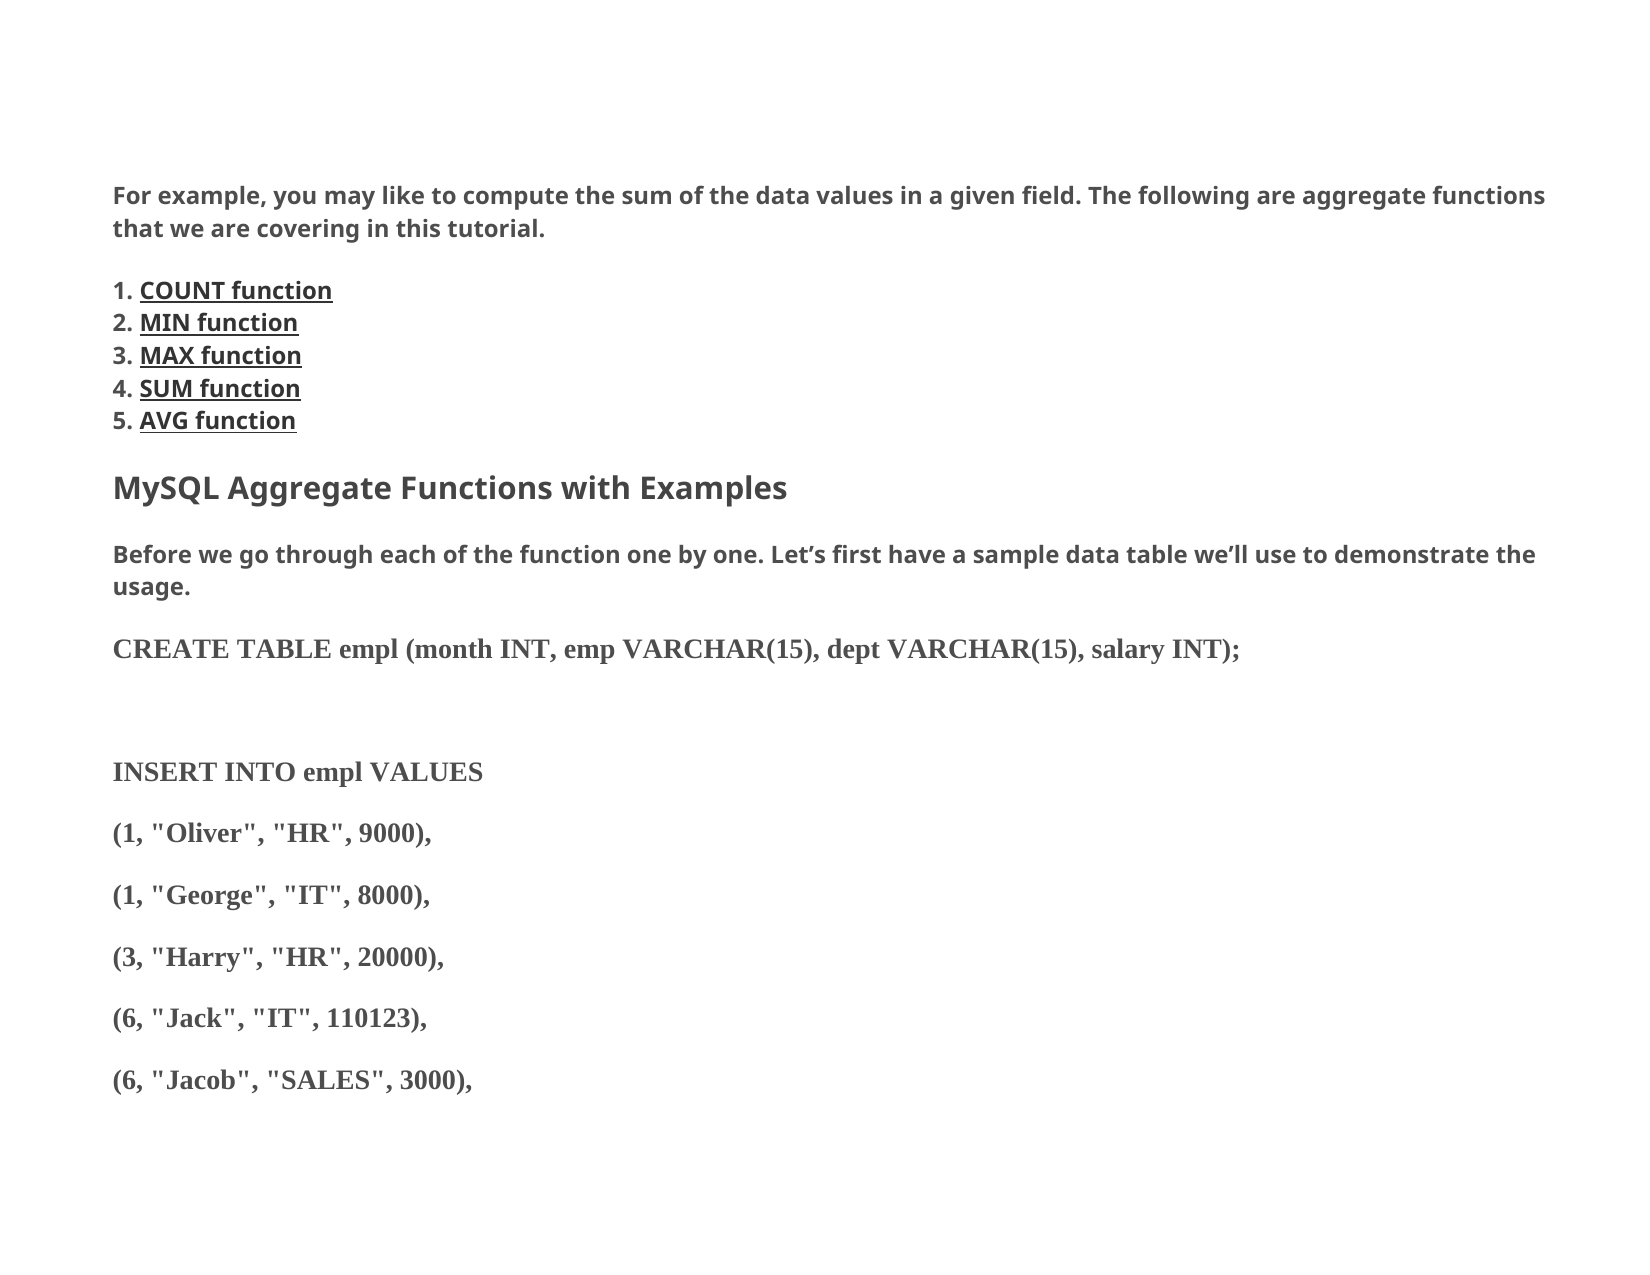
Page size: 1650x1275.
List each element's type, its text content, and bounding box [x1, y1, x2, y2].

subtitle For example, you may like to compute the sum of the data values in a given field. The following are aggregate functions that we are covering in this tutorial. [112, 179, 1556, 244]
subtitle INSERT INTO empl VALUES [112, 755, 1556, 787]
subtitle 1. COUNT function 2. MIN function 3. MAX function 4. SUM function 5. AVG function [112, 273, 1556, 437]
subtitle (1, "George", "IT", 8000), [112, 878, 1556, 911]
subtitle (6, "Jack", "IT", 110123), [112, 1001, 1556, 1034]
subtitle MySQL Aggregate Functions with Examples [112, 466, 1556, 508]
subtitle Before we go through each of the function one by one. Let’s first have a sample data table we’ll use to demonstrate the usage. [112, 537, 1556, 603]
subtitle CREATE TABLE empl (month INT, emp VARCHAR(15), dept VARCHAR(15), salary INT); [112, 632, 1556, 664]
subtitle (1, "Oliver", "HR", 9000), [112, 817, 1556, 849]
subtitle (6, "Jacob", "SALES", 3000), [112, 1063, 1556, 1095]
subtitle (3, "Harry", "HR", 20000), [112, 940, 1556, 972]
